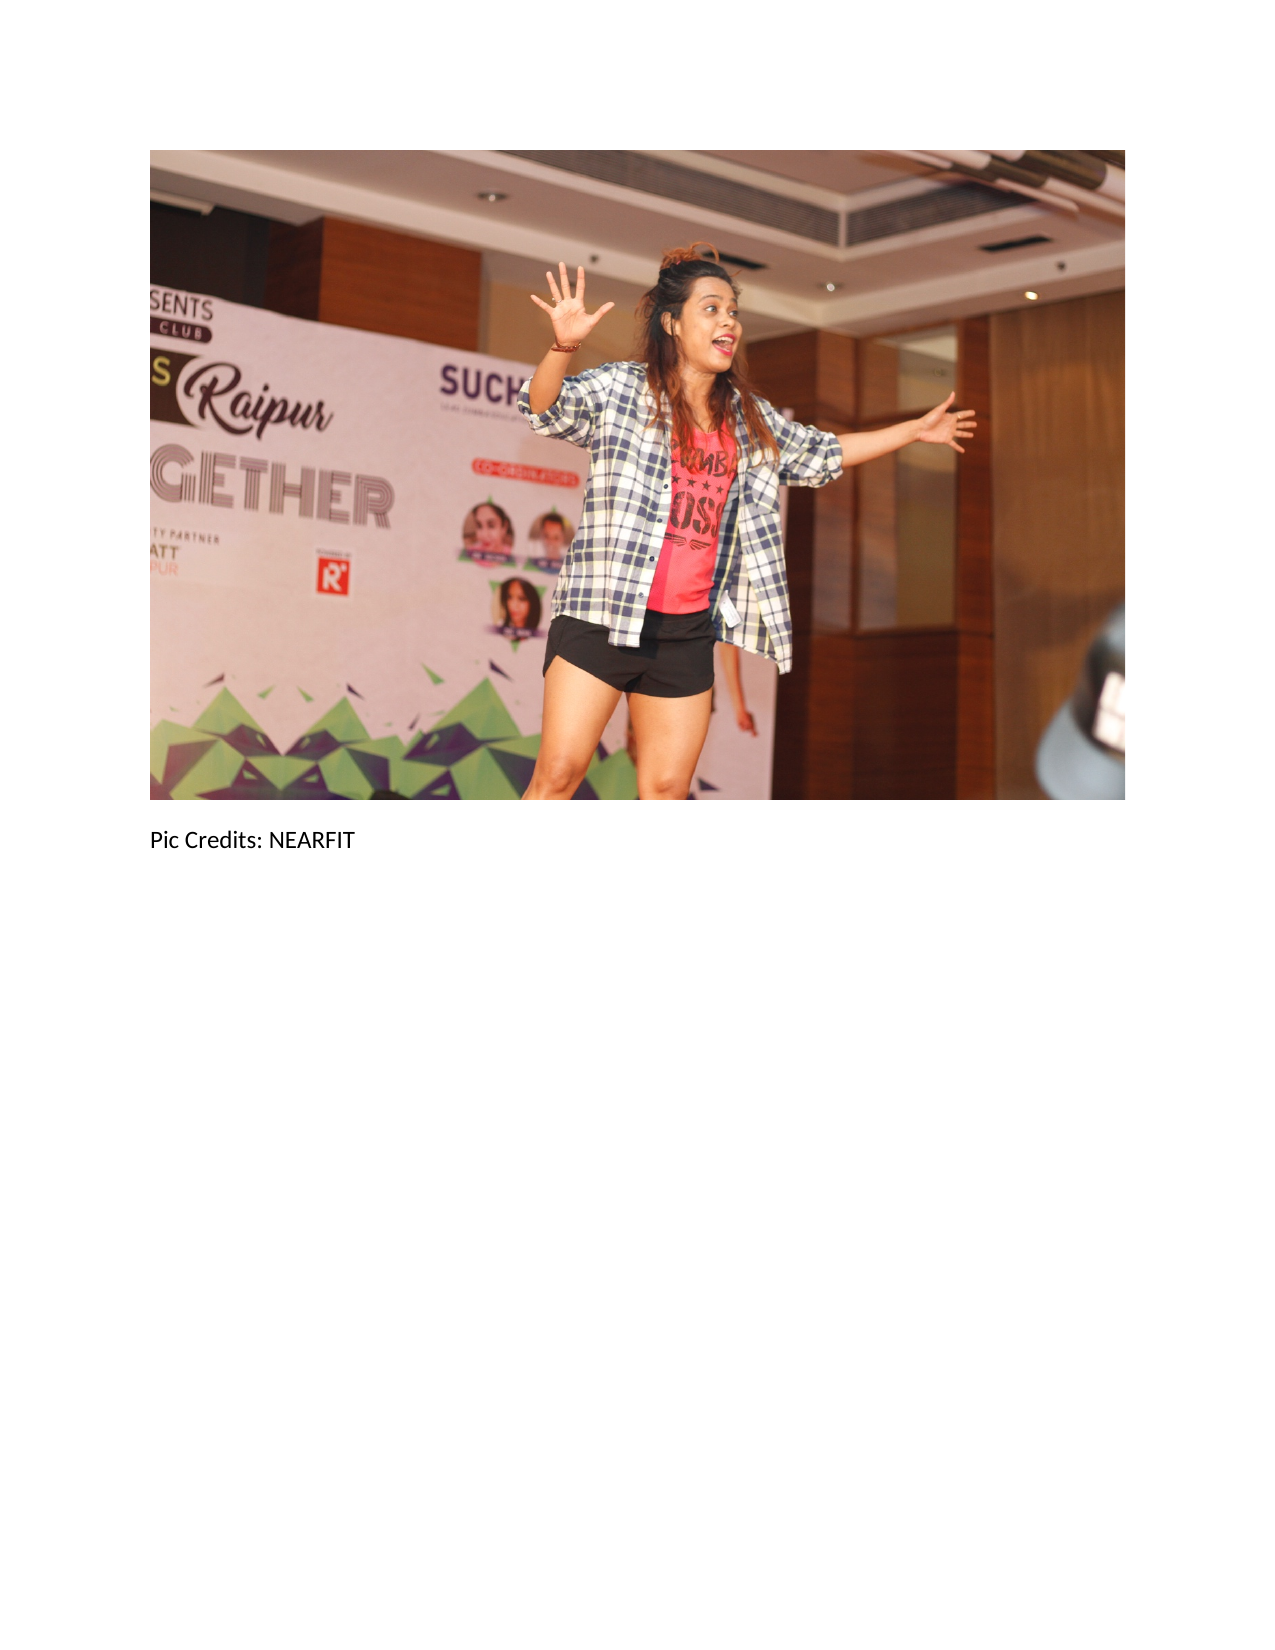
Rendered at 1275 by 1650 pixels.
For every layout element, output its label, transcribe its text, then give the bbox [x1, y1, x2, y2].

text Pic Credits: NEARFIT [150, 824, 1125, 855]
picture [150, 150, 1125, 800]
